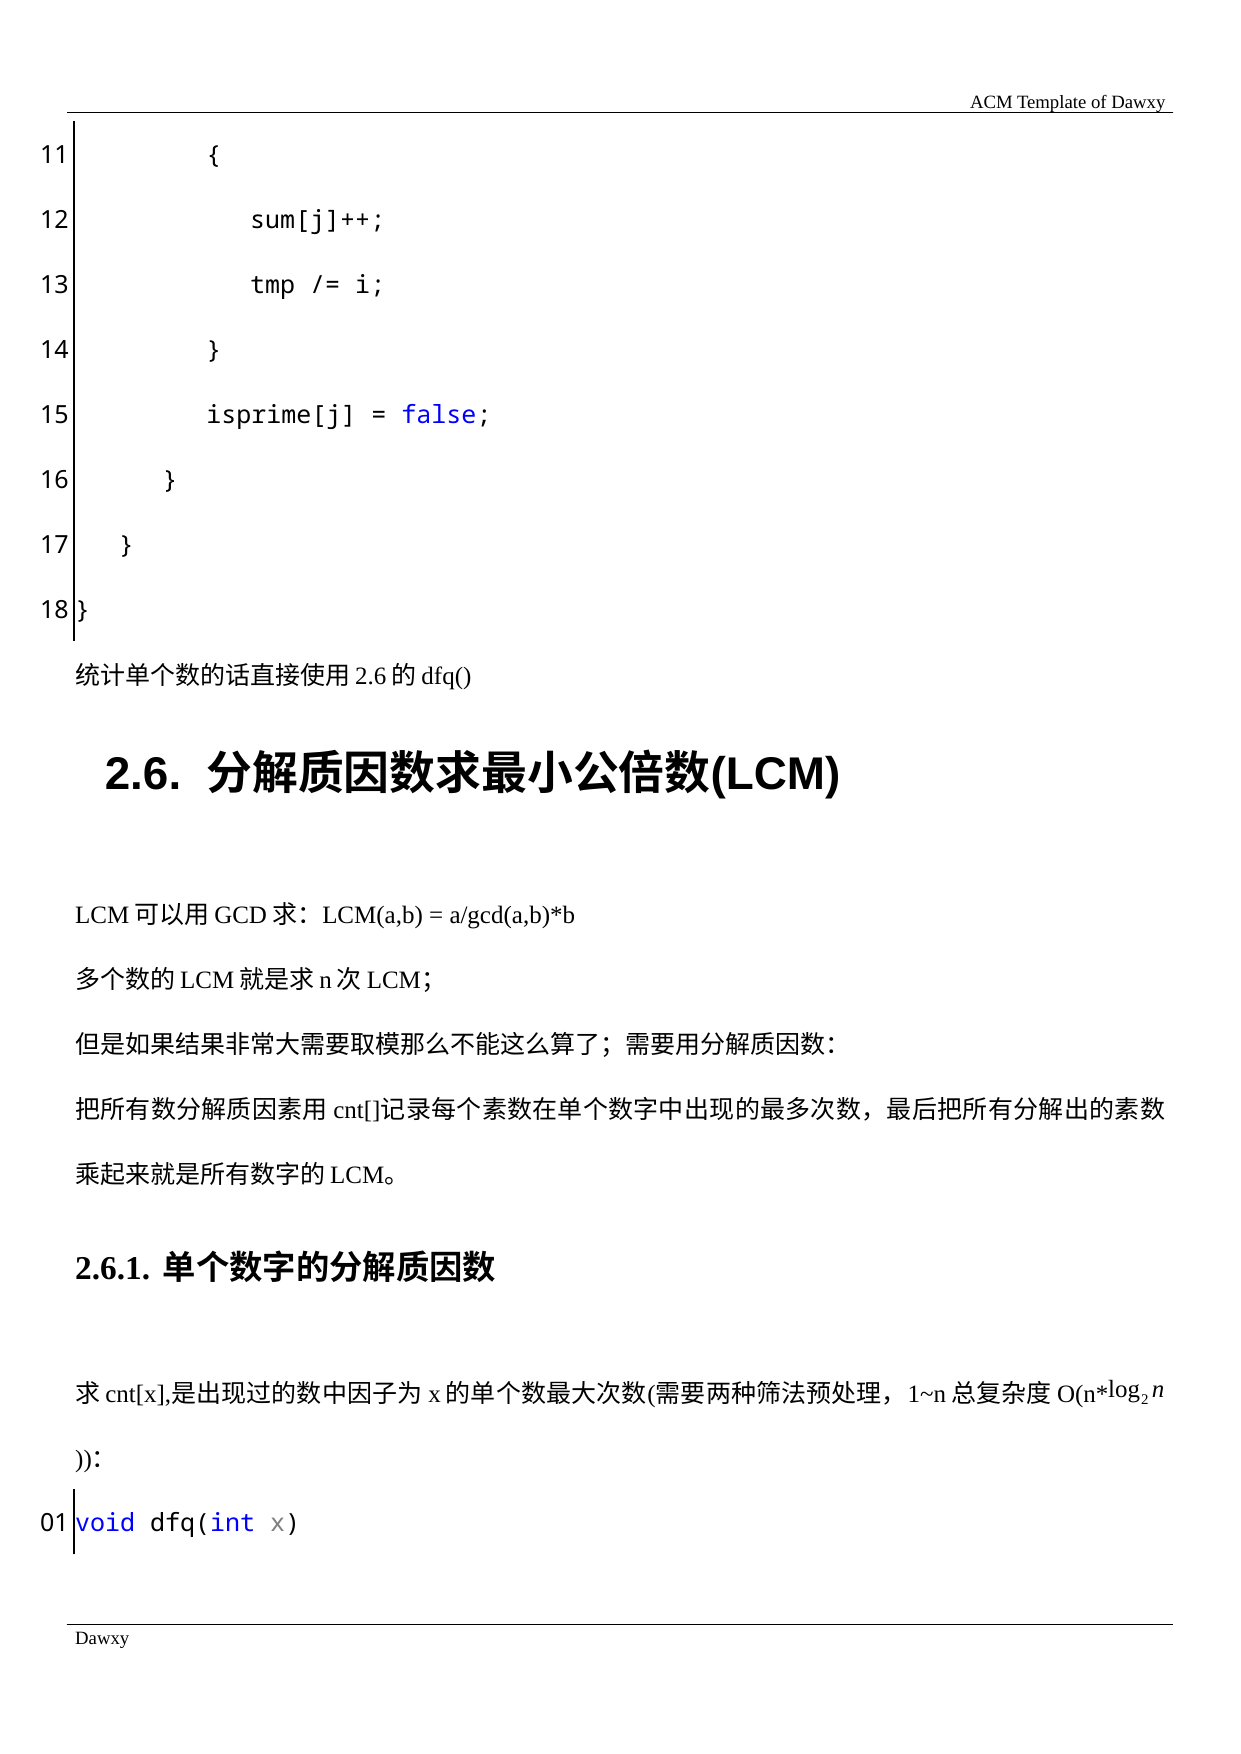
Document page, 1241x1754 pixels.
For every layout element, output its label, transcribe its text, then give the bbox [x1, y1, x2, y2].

list } [75, 446, 1165, 511]
list } [75, 576, 1165, 641]
list isprime[j] = false; [75, 381, 1165, 446]
list void dfq(int x) [75, 1489, 1165, 1554]
text 但是如果结果非常大需要取模那么不能这么算了；需要用分解质因数： [75, 1010, 1165, 1075]
list { [75, 121, 1165, 186]
list tmp /= i; [75, 251, 1165, 316]
text 统计单个数的话直接使用2.6的dfq() [75, 641, 1165, 706]
list } [75, 316, 1165, 381]
text 把所有数分解质因素用cnt[]记录每个素数在单个数字中出现的最多次数，最后把所有分解出的素数乘起来就是所有数字的LCM。 [75, 1075, 1165, 1205]
text 求cnt[x],是出现过的数中因子为x的单个数最大次数(需要两种筛法预处理，1~n总复杂度O(n*))： [75, 1359, 1165, 1489]
text LCM可以用GCD求：LCM(a,b) = a/gcd(a,b)*b [75, 880, 1165, 945]
text 多个数的LCM就是求n次LCM； [75, 945, 1165, 1010]
subtitle 分解质因数求最小公倍数(LCM) [104, 721, 1165, 818]
subtitle 单个数字的分解质因数 [75, 1232, 1165, 1297]
list } [75, 511, 1165, 576]
list sum[j]++; [75, 186, 1165, 251]
